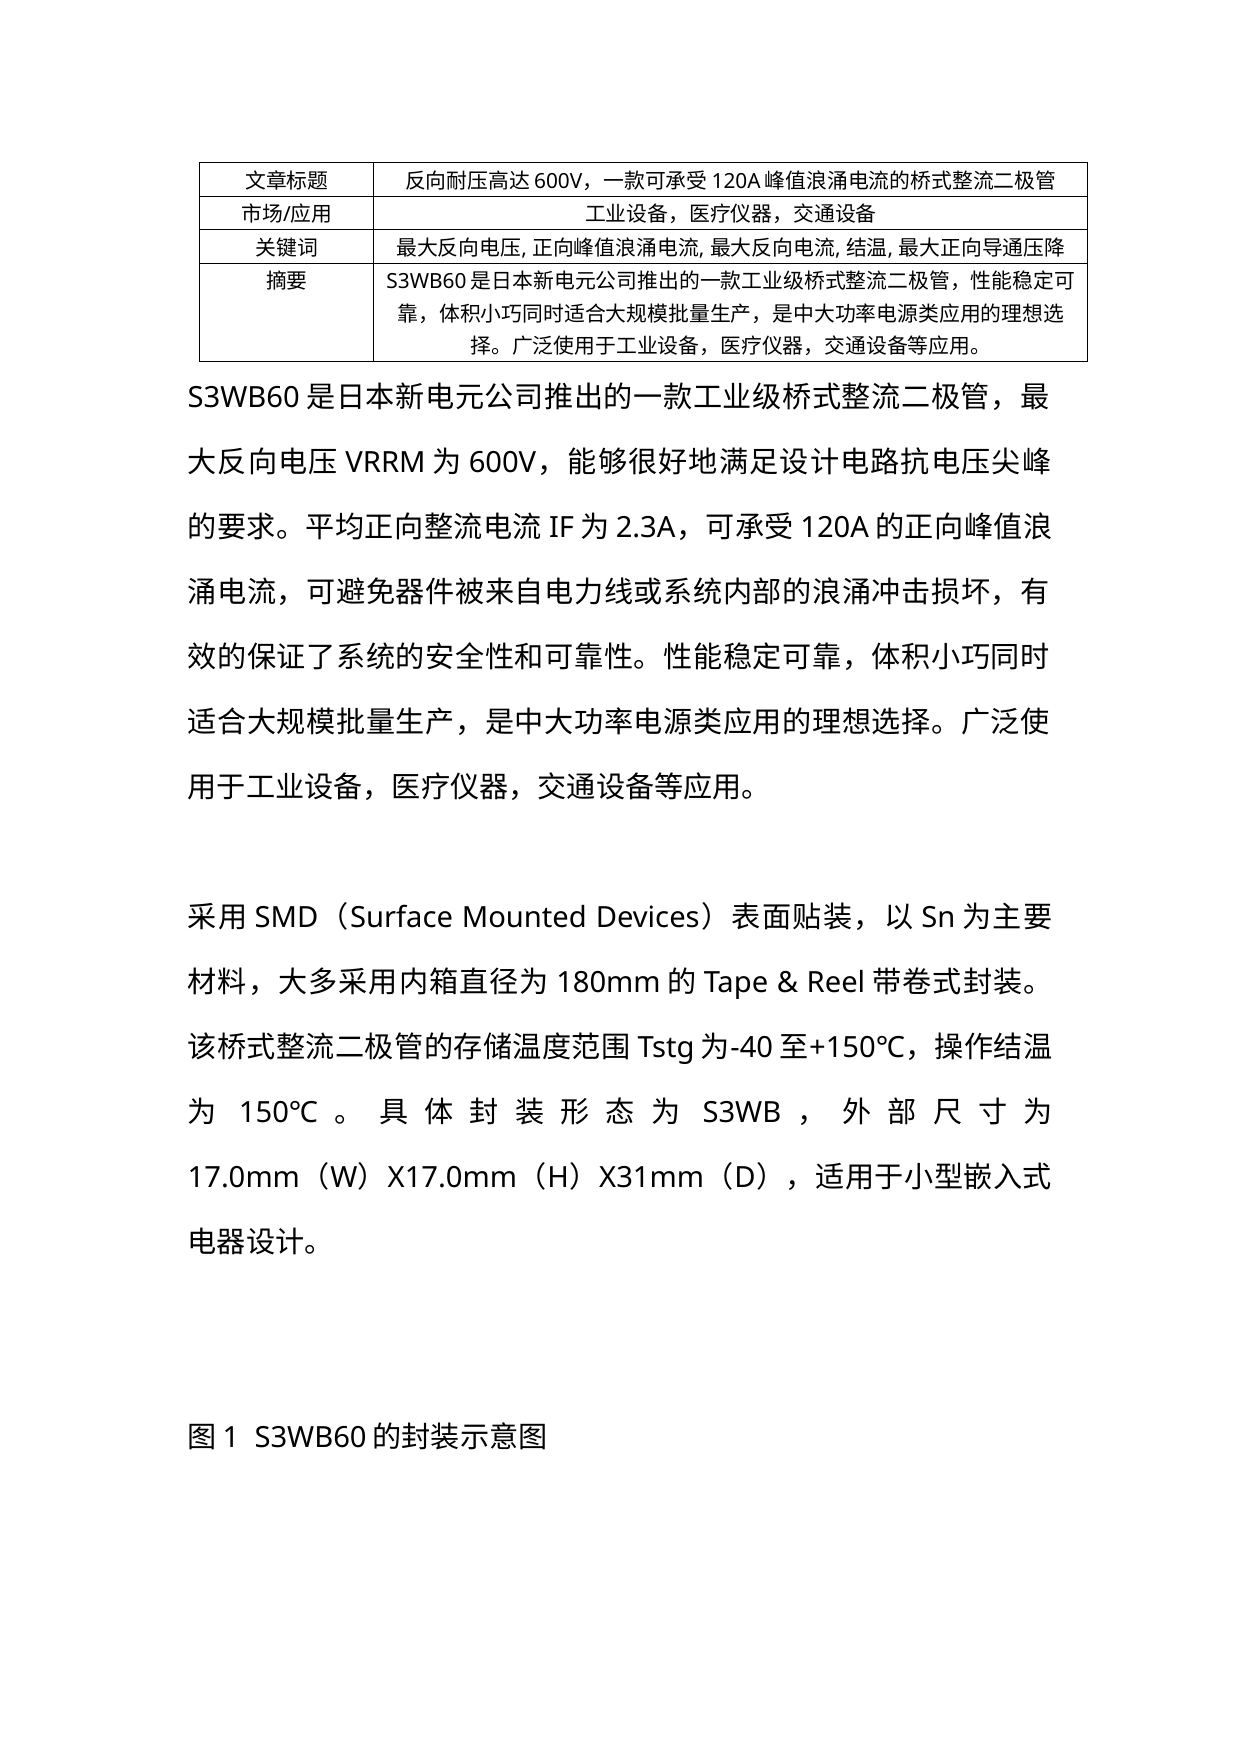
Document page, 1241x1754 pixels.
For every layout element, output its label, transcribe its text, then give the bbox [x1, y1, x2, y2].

table_cell 市场/应用 [200, 197, 373, 229]
table_cell 工业设备，医疗仪器，交通设备 [374, 197, 1087, 229]
text 采用SMD（Surface Mounted Devices）表面贴装，以Sn为主要材料，大多采用内箱直径为180mm的Tape & Reel带卷式封装。该桥式整流二极管的存储温度范围Tstg为-40至+150℃，操作结温为150℃。具体封装形态为S3WB，外部尺寸为17.0mm（W）X17.0mm（H）X31mm（D），适用于小型嵌入式电器设计。 [187, 882, 1053, 1272]
table_cell 关键词 [200, 230, 373, 263]
text S3WB60是日本新电元公司推出的一款工业级桥式整流二极管，最大反向电压VRRM为600V，能够很好地满足设计电路抗电压尖峰的要求。平均正向整流电流IF为2.3A，可承受120A的正向峰值浪涌电流，可避免器件被来自电力线或系统内部的浪涌冲击损坏，有效的保证了系统的安全性和可靠性。性能稳定可靠，体积小巧同时适合大规模批量生产，是中大功率电源类应用的理想选择。广泛使用于工业设备，医疗仪器，交通设备等应用。 [187, 362, 1053, 817]
table_cell 摘要 [200, 264, 373, 361]
table_cell 最大反向电压, 正向峰值浪涌电流, 最大反向电流, 结温, 最大正向导通压降 [374, 230, 1087, 263]
table_cell S3WB60是日本新电元公司推出的一款工业级桥式整流二极管，性能稳定可靠，体积小巧同时适合大规模批量生产，是中大功率电源类应用的理想选择。广泛使用于工业设备，医疗仪器，交通设备等应用。 [374, 264, 1087, 361]
table_header 文章标题 [200, 163, 373, 196]
table_header 反向耐压高达600V，一款可承受120A峰值浪涌电流的桥式整流二极管 [374, 163, 1087, 196]
text 图1 S3WB60的封装示意图 [187, 1402, 1053, 1467]
